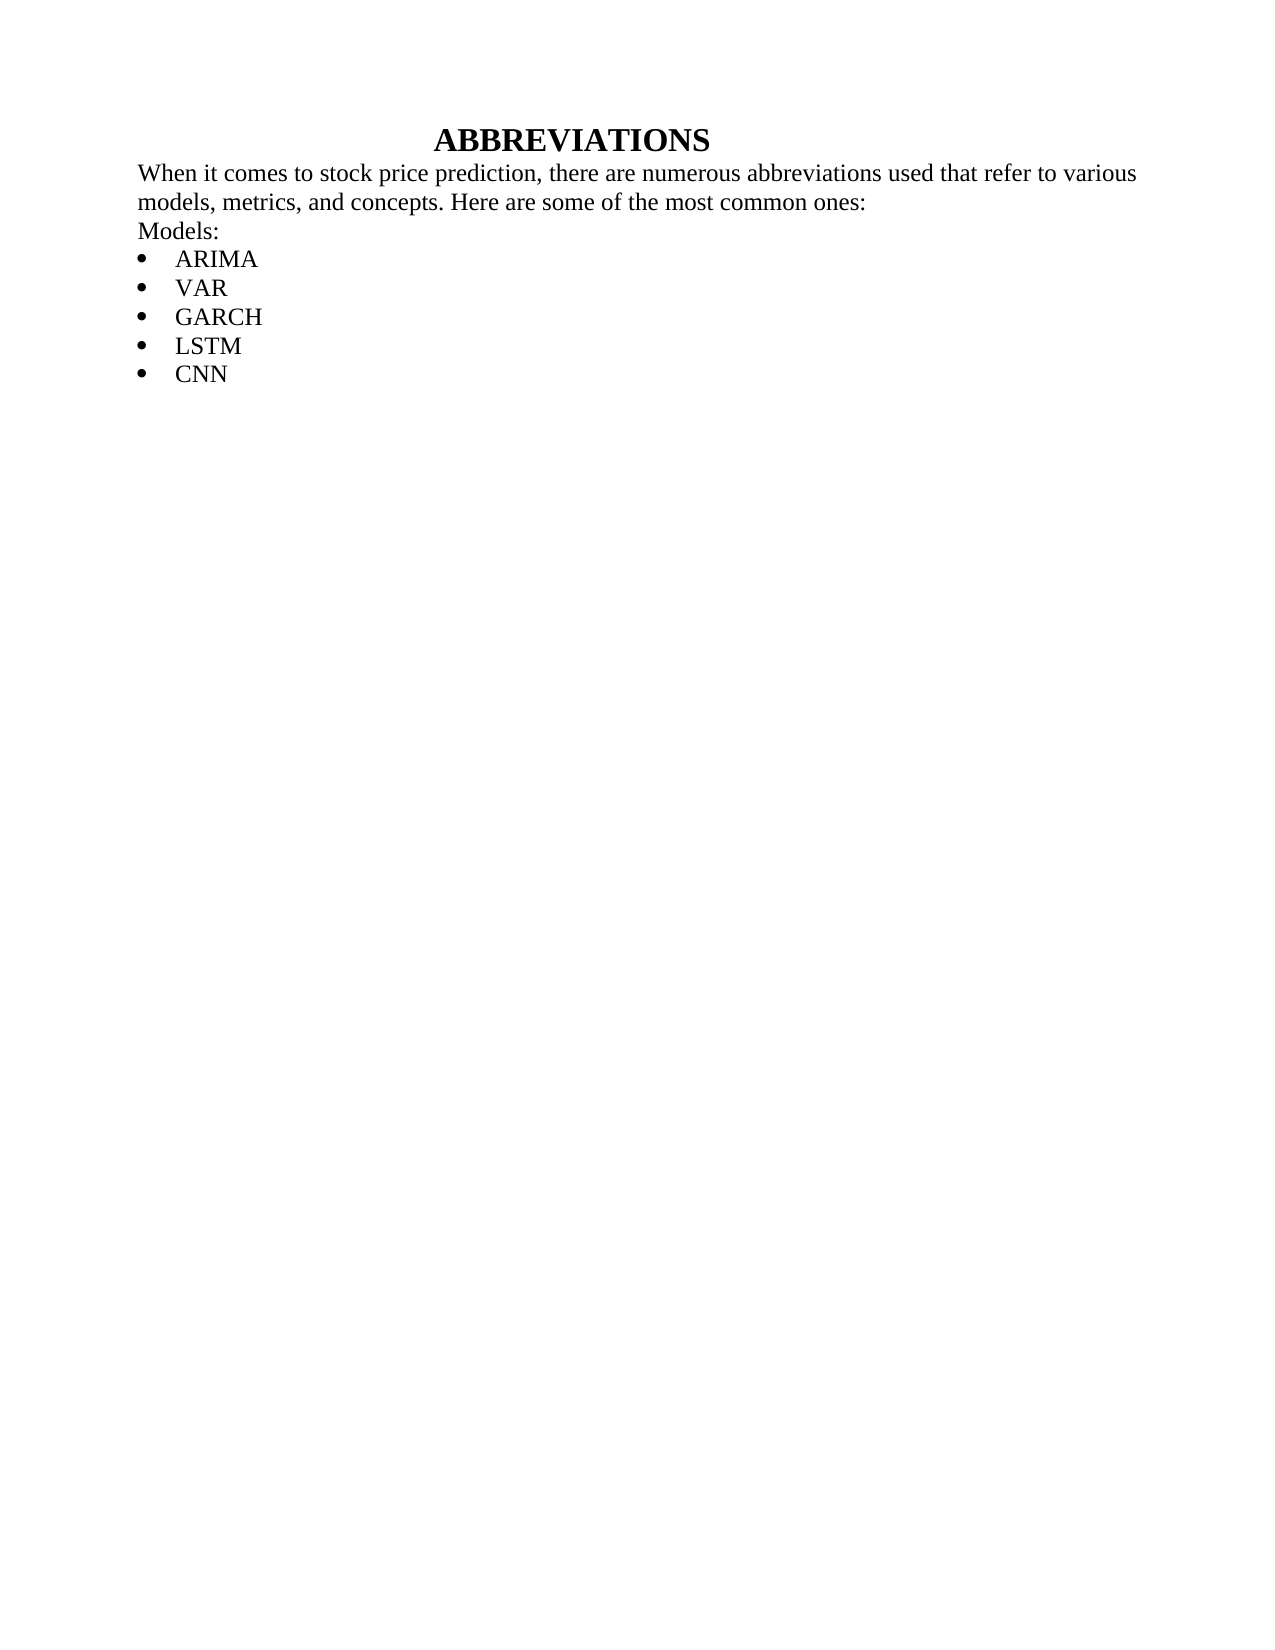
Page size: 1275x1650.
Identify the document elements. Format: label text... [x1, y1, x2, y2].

list ARIMA [137, 244, 1137, 273]
list CNN [137, 359, 1137, 388]
list VAR [137, 273, 1137, 302]
text When it comes to stock price prediction, there are numerous abbreviations used that refer to various models, metrics, and concepts. Here are some of the most common ones: [137, 158, 1137, 216]
list LSTM [137, 331, 1137, 359]
text Models: [137, 216, 1137, 244]
text ABBREVIATIONS [137, 120, 1007, 158]
list GARCH [137, 302, 1137, 331]
